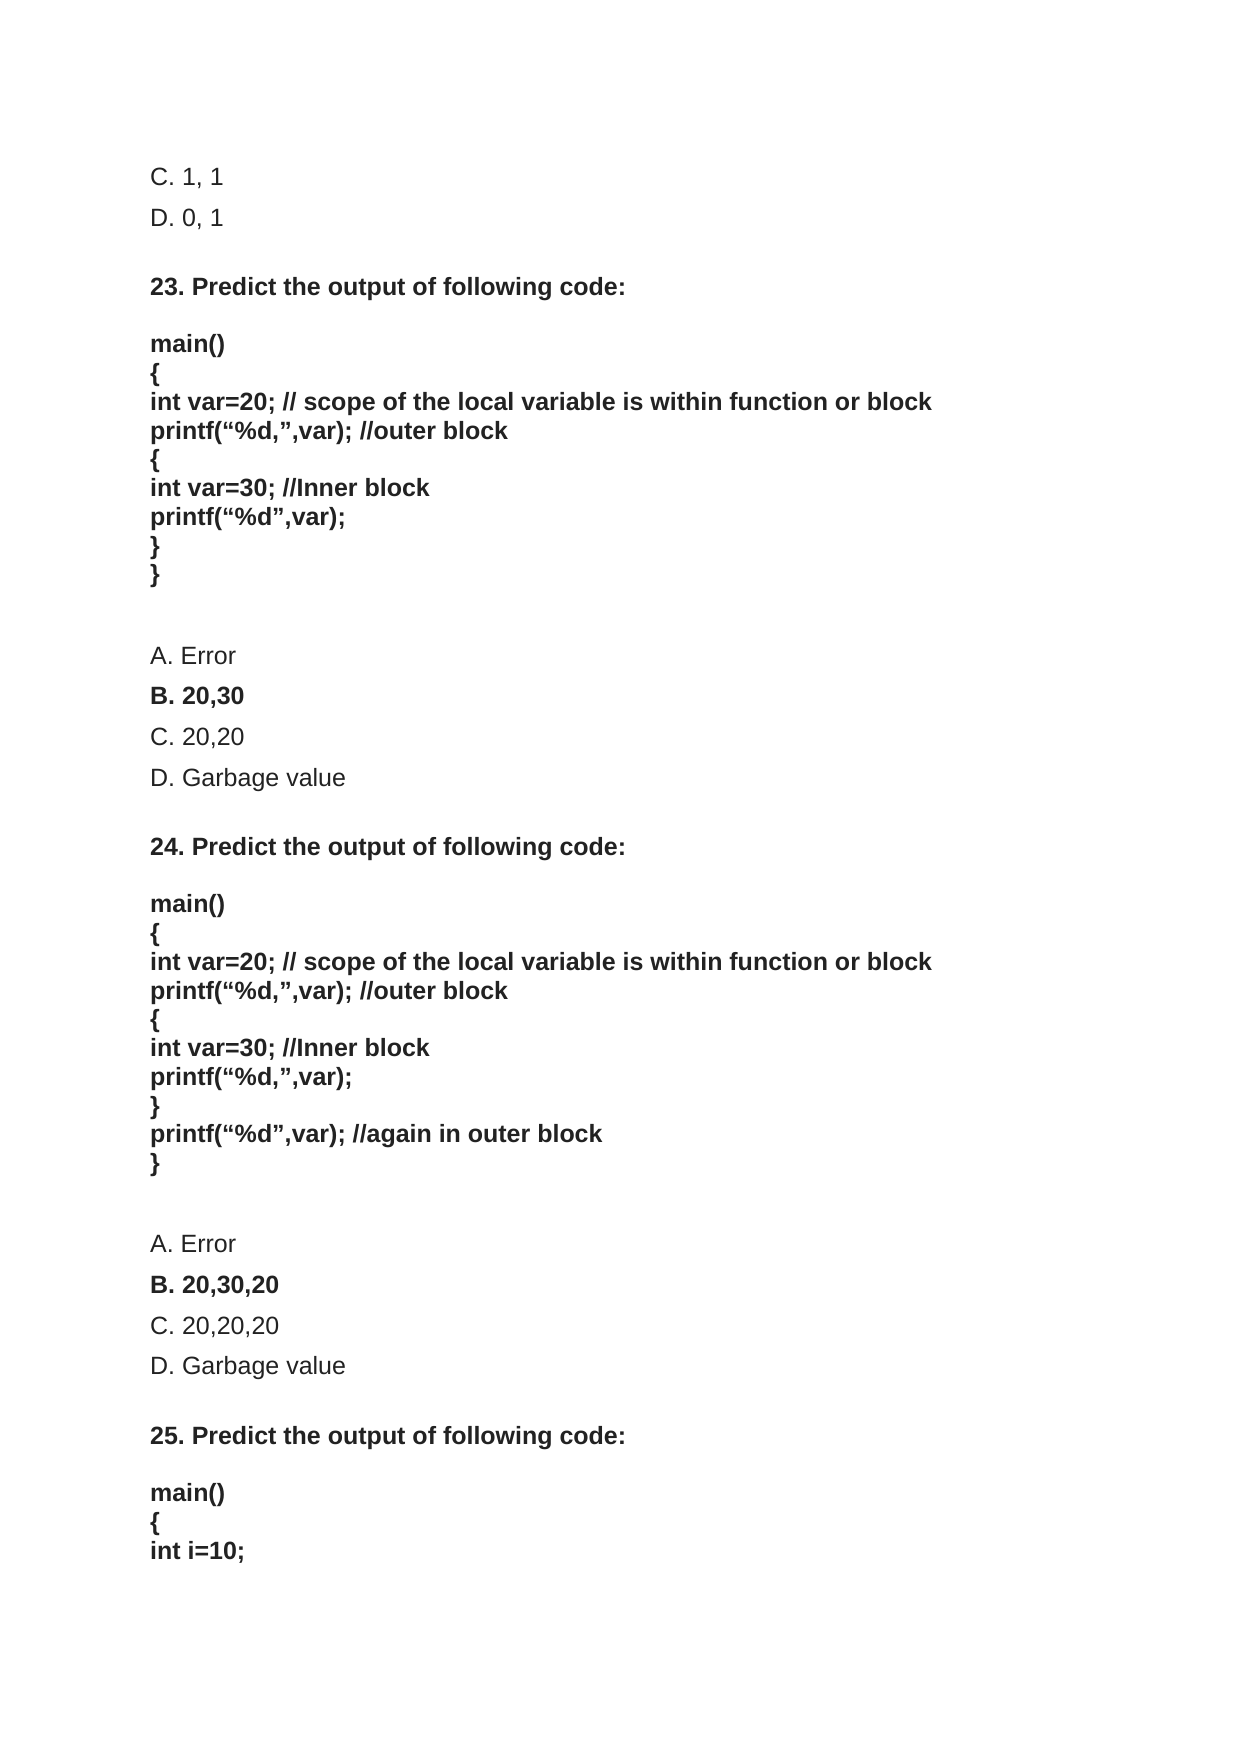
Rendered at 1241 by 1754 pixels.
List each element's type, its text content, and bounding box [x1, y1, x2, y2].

text A. Error B. 20,30,20 C. 20,20,20 D. Garbage value [150, 1177, 1090, 1380]
text A. Error B. 20,30 C. 20,20 D. Garbage value [150, 588, 1090, 791]
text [150, 150, 1090, 231]
text 23. Predict the output of following code: main() { int var=20; // scope of the local variable is within function or block printf(“%d,”,var); //outer block { int var=30; //Inner block printf(“%d”,var); } } [150, 272, 1090, 588]
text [150, 1421, 1090, 1564]
text 24. Predict the output of following code: main() { int var=20; // scope of the local variable is within function or block printf(“%d,”,var); //outer block { int var=30; //Inner block printf(“%d,”,var); } printf(“%d”,var); //again in outer block } [150, 832, 1090, 1177]
